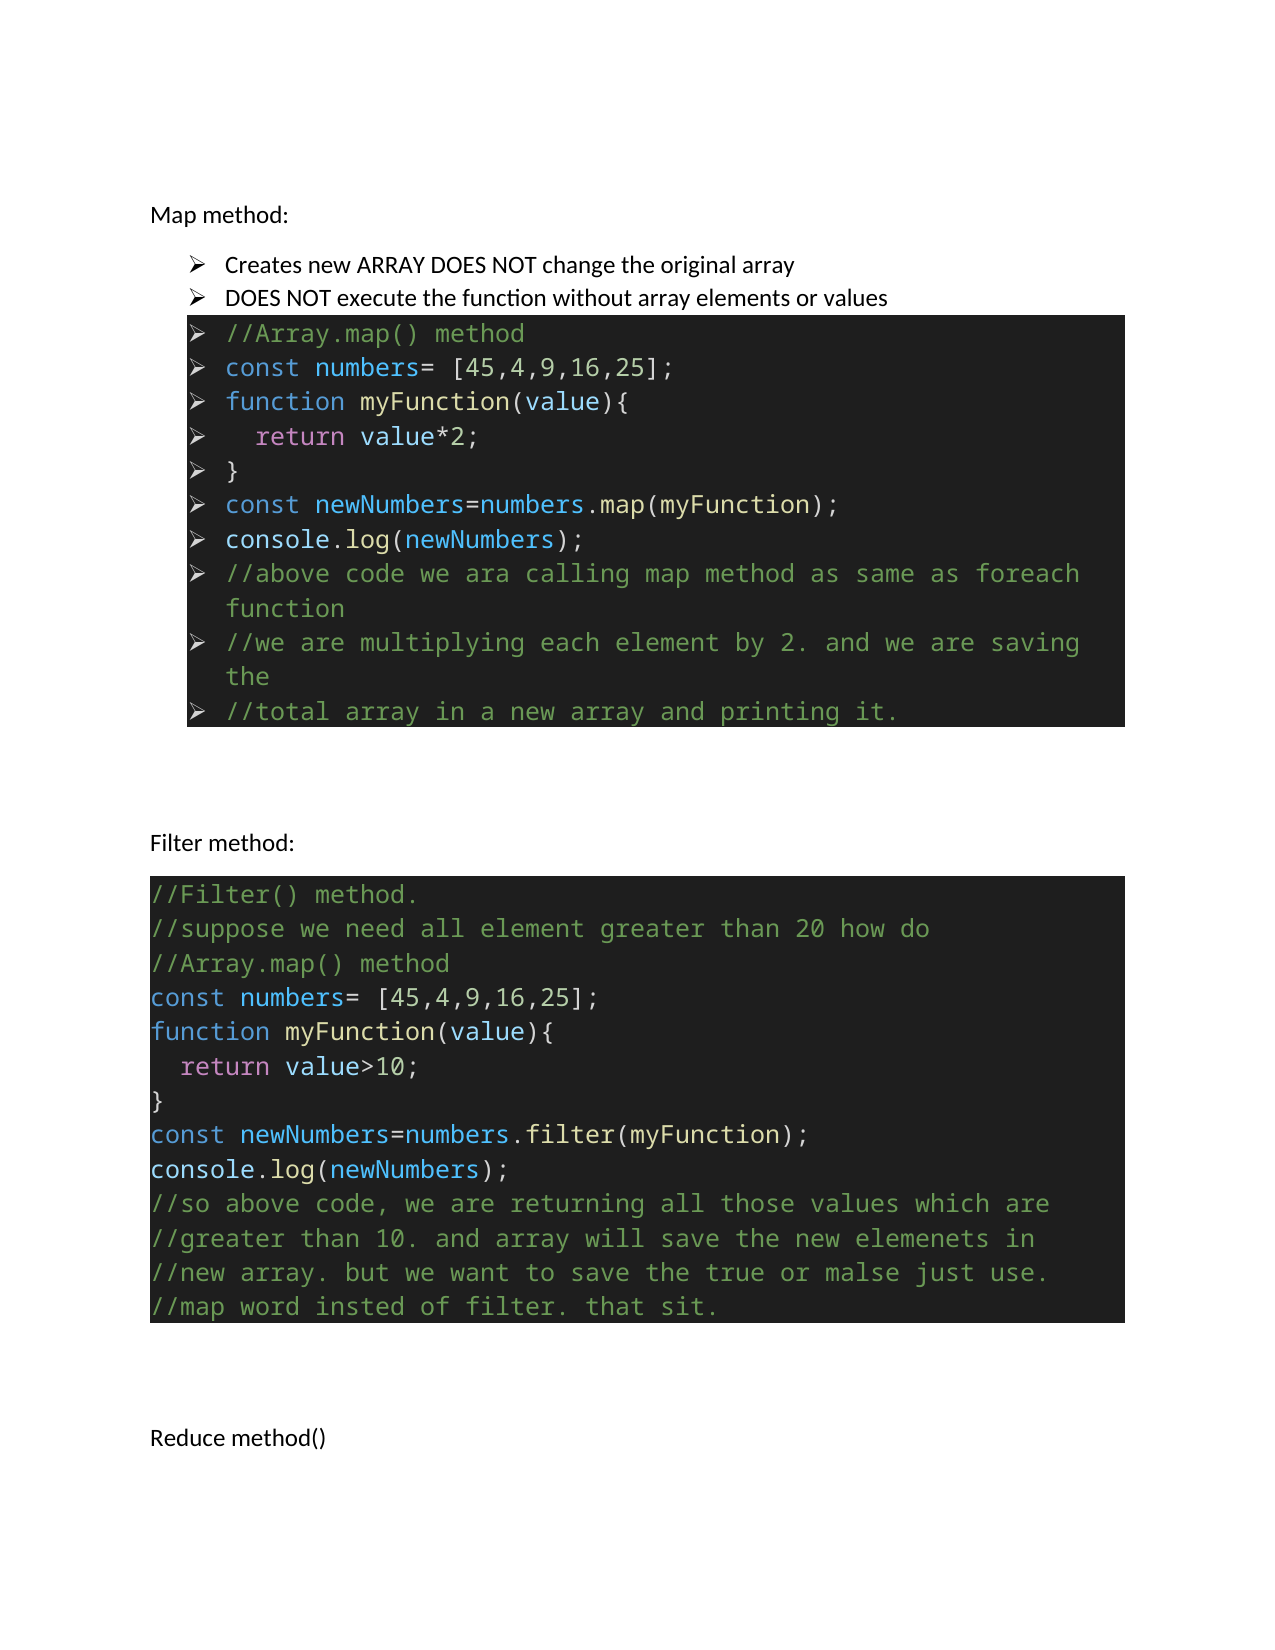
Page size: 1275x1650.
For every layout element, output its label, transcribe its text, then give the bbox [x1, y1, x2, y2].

text return value>10; [150, 1048, 1125, 1082]
text //so above code, we are returning all those values which are [150, 1186, 1125, 1220]
list //total array in a new array and printing it. [187, 693, 1125, 727]
text } [150, 1082, 1125, 1117]
list Creates new ARRAY DOES NOT change the original array [187, 249, 1125, 280]
text //Filter() method. [150, 876, 1125, 911]
text const numbers= [45,4,9,16,25]; [150, 979, 1125, 1014]
text //Array.map() method [150, 945, 1125, 979]
text Map method: [150, 199, 1125, 230]
list console.log(newNumbers); [187, 521, 1125, 556]
text Reduce method() [150, 1422, 1125, 1453]
text //suppose we need all element greater than 20 how do [150, 911, 1125, 945]
list function myFunction(value){ [187, 384, 1125, 418]
text //greater than 10. and array will save the new elemenets in [150, 1220, 1125, 1254]
list DOES NOT execute the function without array elements or values [187, 282, 1125, 313]
list } [187, 452, 1125, 487]
list return value*2; [187, 418, 1125, 452]
text //map word insted of filter. that sit. [150, 1289, 1125, 1323]
text function myFunction(value){ [150, 1014, 1125, 1048]
list //Array.map() method [187, 315, 1125, 349]
text console.log(newNumbers); [150, 1151, 1125, 1186]
list //we are multiplying each element by 2. and we are saving the [187, 624, 1125, 693]
text Filter method: [150, 827, 1125, 857]
text //new array. but we want to save the true or malse just use. [150, 1254, 1125, 1289]
text const newNumbers=numbers.filter(myFunction); [150, 1117, 1125, 1151]
list //above code we ara calling map method as same as foreach function [187, 556, 1125, 624]
list const numbers= [45,4,9,16,25]; [187, 349, 1125, 384]
list const newNumbers=numbers.map(myFunction); [187, 487, 1125, 521]
